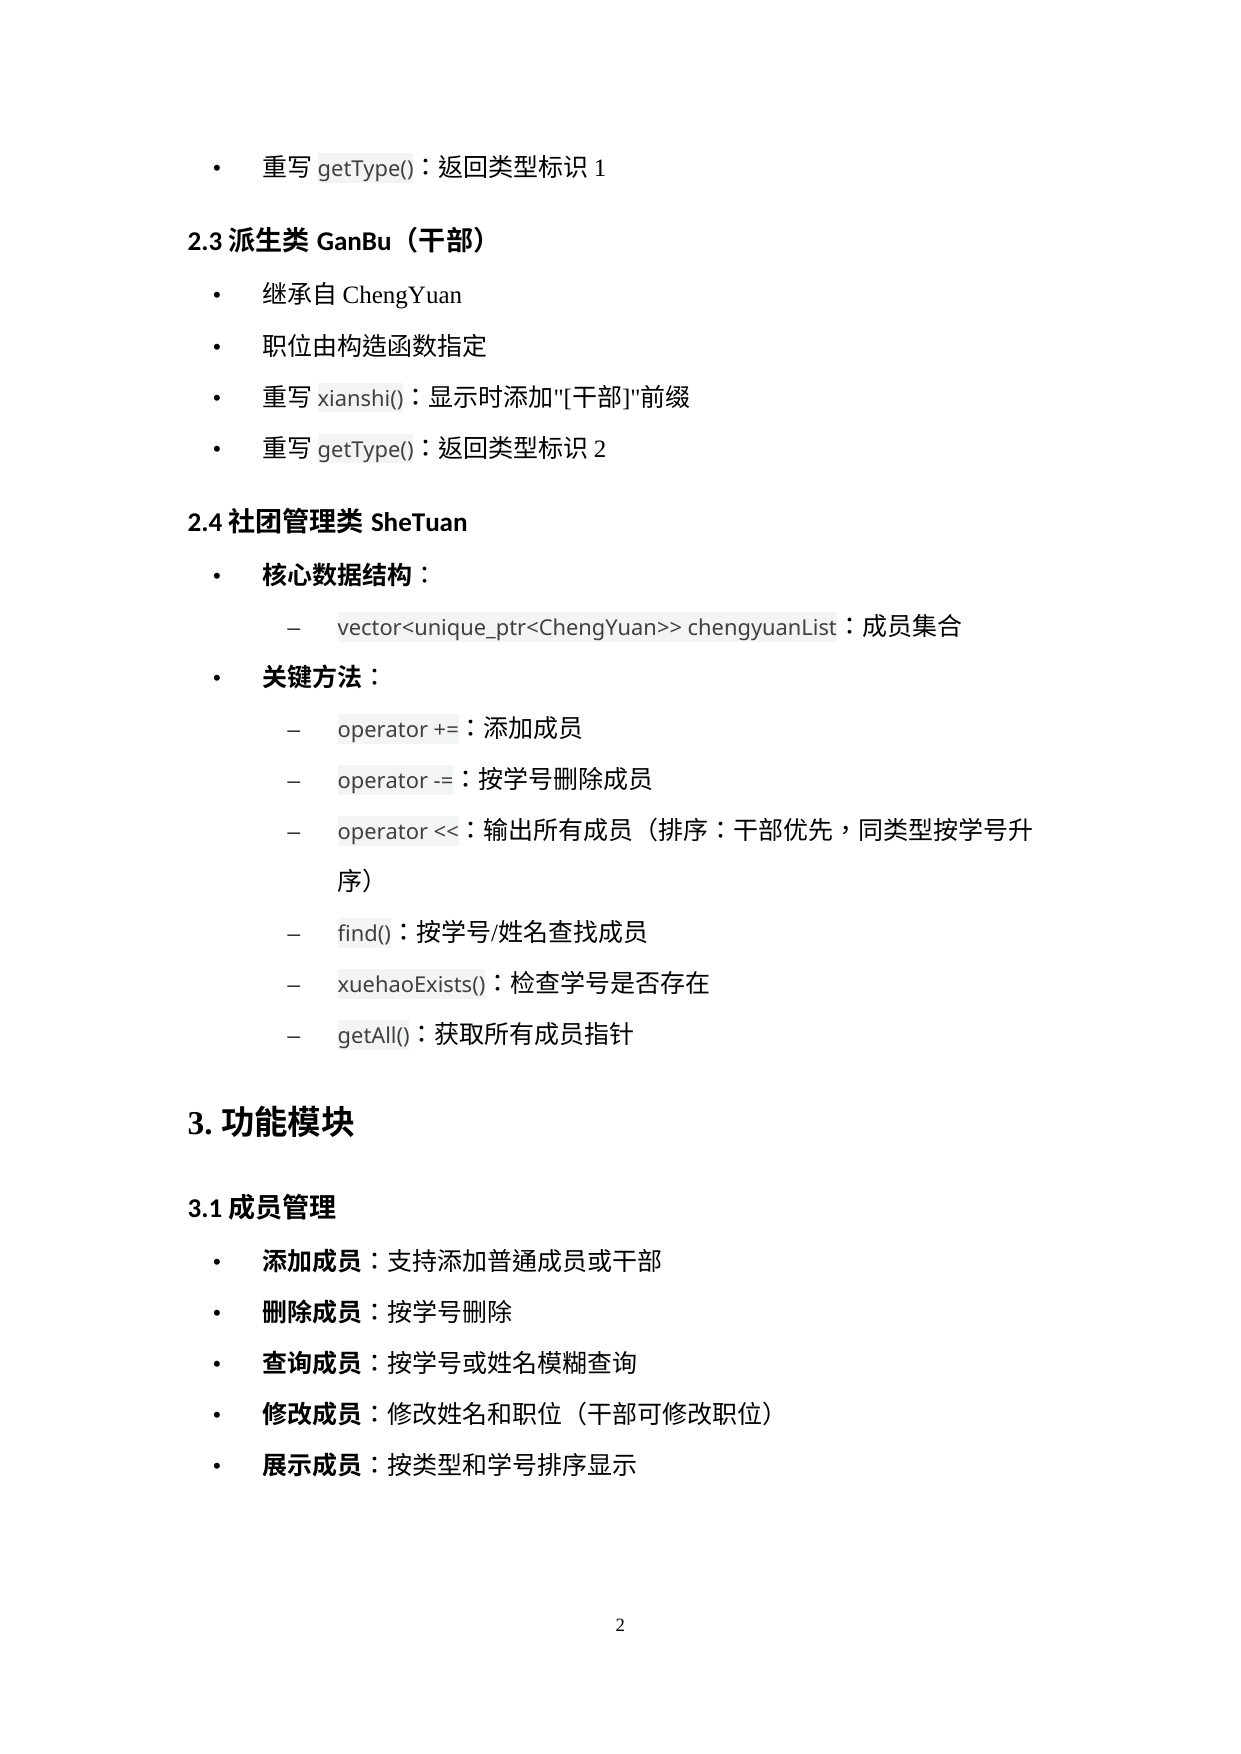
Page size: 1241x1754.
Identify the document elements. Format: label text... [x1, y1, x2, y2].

subtitle 2.3 派生类 GanBu（干部） [187, 222, 1053, 259]
subtitle 2.4 社团管理类 SheTuan [187, 502, 1053, 539]
list getAll()：获取所有成员指针 [287, 1017, 1053, 1051]
subtitle 3.1 成员管理 [187, 1188, 1053, 1225]
list 继承自ChengYuan [212, 277, 1053, 311]
list 重写getType()：返回类型标识1 [212, 150, 1053, 184]
list 重写getType()：返回类型标识2 [212, 430, 1053, 464]
list operator -=：按学号删除成员 [287, 762, 1053, 796]
list 关键方法： [212, 659, 1053, 694]
list find()：按学号/姓名查找成员 [287, 915, 1053, 949]
list 展示成员：按类型和学号排序显示 [212, 1448, 1053, 1482]
list 添加成员：支持添加普通成员或干部 [212, 1243, 1053, 1277]
list 删除成员：按学号删除 [212, 1294, 1053, 1328]
list 核心数据结构： [212, 557, 1053, 592]
subtitle 3. 功能模块 [187, 1099, 1053, 1144]
list 查询成员：按学号或姓名模糊查询 [212, 1346, 1053, 1379]
list 修改成员：修改姓名和职位（干部可修改职位） [212, 1397, 1053, 1431]
list operator <<：输出所有成员（排序：干部优先，同类型按学号升序） [287, 813, 1053, 898]
list vector<unique_ptr<ChengYuan>> chengyuanList：成员集合 [287, 608, 1053, 643]
list 重写xianshi()：显示时添加"[干部]"前缀 [212, 379, 1053, 413]
list operator +=：添加成员 [287, 711, 1053, 745]
list 职位由构造函数指定 [212, 328, 1053, 362]
list xuehaoExists()：检查学号是否存在 [287, 966, 1053, 1000]
